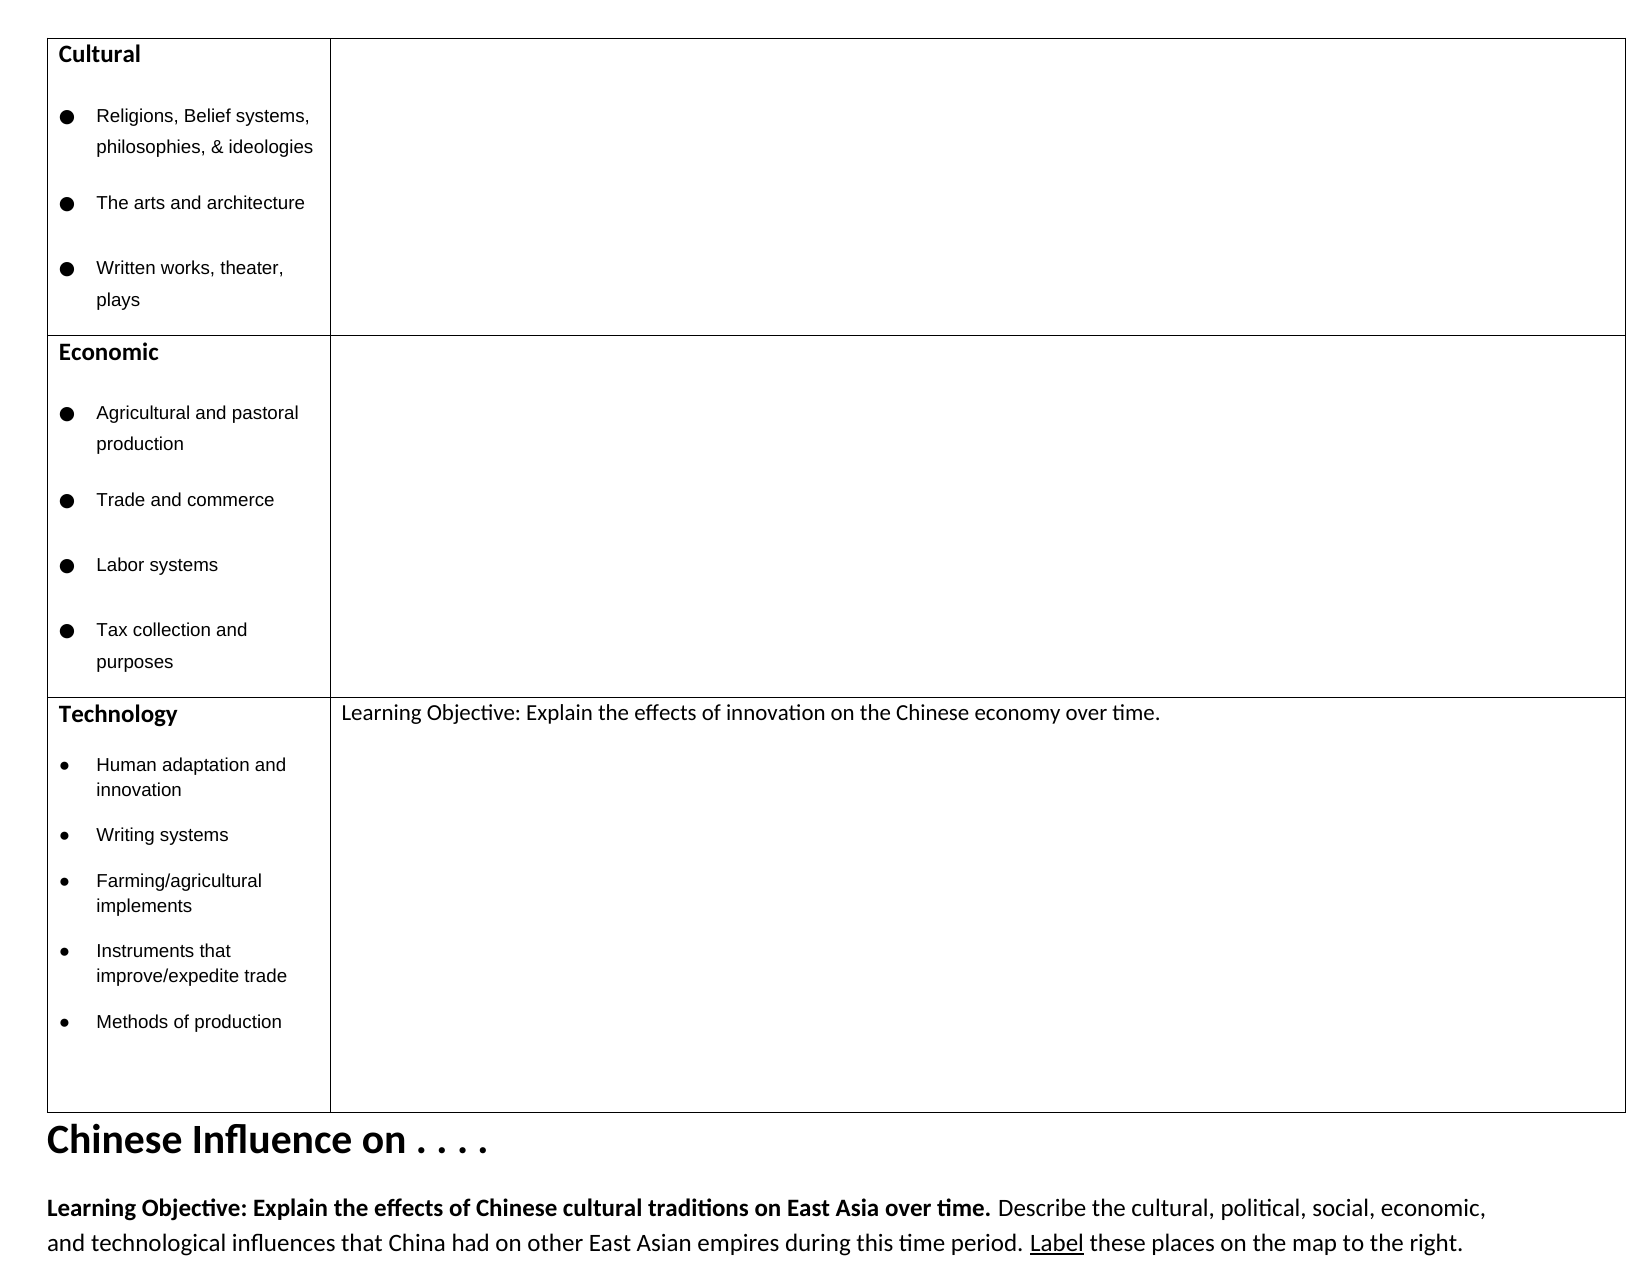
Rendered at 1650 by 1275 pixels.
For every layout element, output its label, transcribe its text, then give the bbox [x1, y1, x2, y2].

table_cell Economic Agricultural and pastoral production Trade and commerce Labor systems Tax collection and purposes [48, 336, 330, 697]
table_cell [331, 39, 1625, 334]
table_cell Learning Objective: Explain the effects of innovation on the Chinese economy over time. [331, 698, 1625, 1112]
table_cell Technology Human adaptation and innovation Writing systems Farming/agricultural implements Instruments that improve/expedite trade Methods of production [48, 698, 330, 1112]
table_cell [331, 336, 1625, 697]
table_cell Cultural Religions, Belief systems, philosophies, & ideologies The arts and architecture Written works, theater, plays [48, 39, 330, 334]
text Learning Objective: Explain the effects of Chinese cultural traditions on East Asia over time. Describe the cultural, political, social, economic, and technological influences that China had on other East Asian empires during this time period. Label these places on the map to the right. [47, 1192, 1529, 1257]
text Chinese Influence on . . . . [47, 1113, 1529, 1163]
